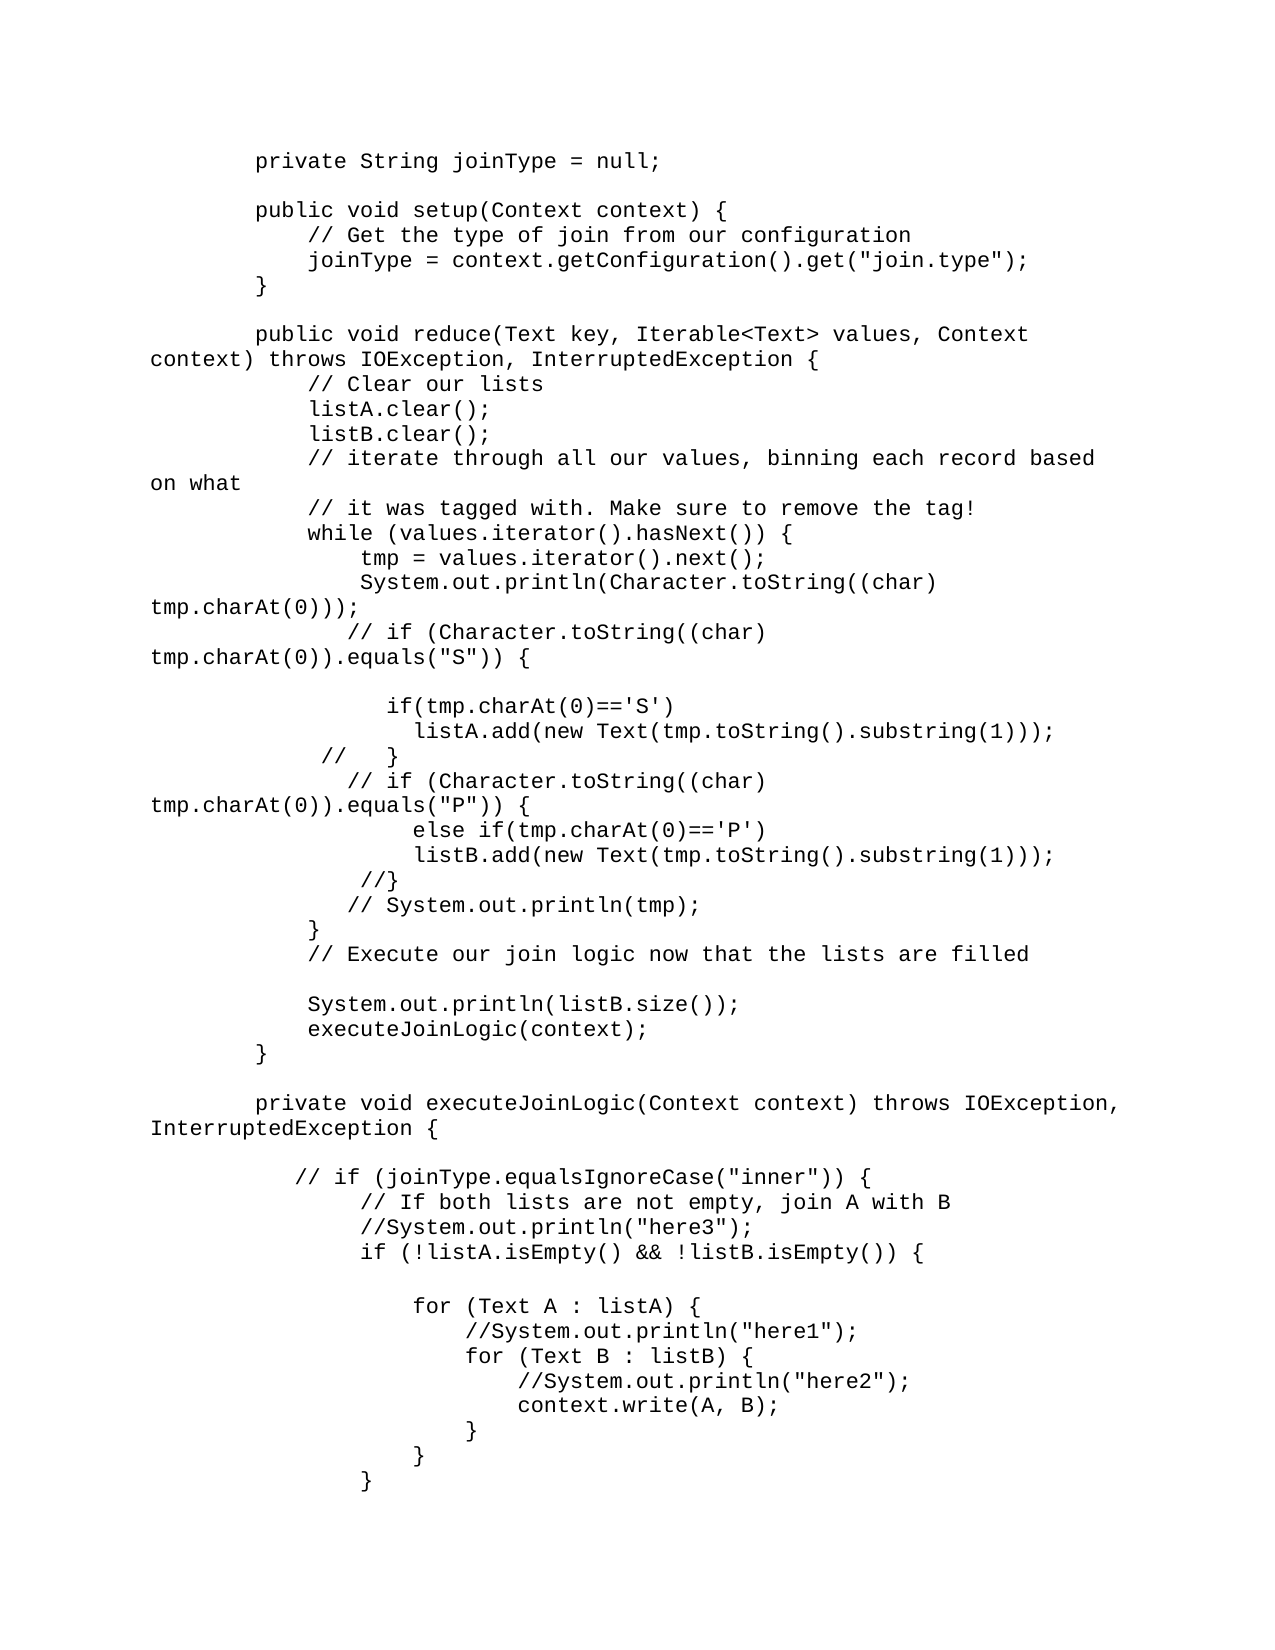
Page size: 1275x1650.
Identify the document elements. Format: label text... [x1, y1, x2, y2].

text // iterate through all our values, binning each record based on what [150, 447, 1125, 497]
text } [150, 918, 1125, 943]
text } [150, 1444, 1125, 1469]
text // it was tagged with. Make sure to remove the tag! [150, 497, 1125, 522]
text public void setup(Context context) { [150, 199, 1125, 224]
text tmp = values.iterator().next(); [150, 547, 1125, 571]
text private void executeJoinLogic(Context context) throws IOException, InterruptedException { [150, 1092, 1125, 1142]
text for (Text B : listB) { [150, 1345, 1125, 1370]
text listB.add(new Text(tmp.toString().substring(1))); [150, 844, 1125, 869]
text } [150, 1469, 1125, 1494]
text listB.clear(); [150, 423, 1125, 447]
text //} [150, 869, 1125, 894]
text System.out.println(Character.toString((char) tmp.charAt(0))); [150, 571, 1125, 621]
text // If both lists are not empty, join A with B [150, 1191, 1125, 1216]
text public void reduce(Text key, Iterable<Text> values, Context context) throws IOException, InterruptedException { [150, 323, 1125, 373]
text // if (joinType.equalsIgnoreCase("inner")) { [150, 1166, 1125, 1191]
text } [150, 274, 1125, 299]
text //System.out.println("here1"); [150, 1320, 1125, 1345]
text executeJoinLogic(context); [150, 1018, 1125, 1042]
text joinType = context.getConfiguration().get("join.type"); [150, 249, 1125, 274]
text //System.out.println("here2"); [150, 1370, 1125, 1394]
text //System.out.println("here3"); [150, 1216, 1125, 1241]
text listA.clear(); [150, 398, 1125, 423]
text for (Text A : listA) { [150, 1295, 1125, 1320]
text else if(tmp.charAt(0)=='P') [150, 819, 1125, 844]
text // Get the type of join from our configuration [150, 224, 1125, 249]
text } [150, 1042, 1125, 1067]
text // } [150, 745, 1125, 770]
text System.out.println(listB.size()); [150, 993, 1125, 1018]
text // if (Character.toString((char) tmp.charAt(0)).equals("S")) { [150, 621, 1125, 671]
text // if (Character.toString((char) tmp.charAt(0)).equals("P")) { [150, 770, 1125, 819]
text context.write(A, B); [150, 1394, 1125, 1419]
text listA.add(new Text(tmp.toString().substring(1))); [150, 720, 1125, 745]
text private String joinType = null; [150, 150, 1125, 175]
text while (values.iterator().hasNext()) { [150, 522, 1125, 547]
text // System.out.println(tmp); [150, 894, 1125, 918]
text if(tmp.charAt(0)=='S') [150, 695, 1125, 720]
text if (!listA.isEmpty() && !listB.isEmpty()) { [150, 1241, 1125, 1266]
text // Clear our lists [150, 373, 1125, 398]
text } [150, 1419, 1125, 1444]
text // Execute our join logic now that the lists are filled [150, 943, 1125, 968]
